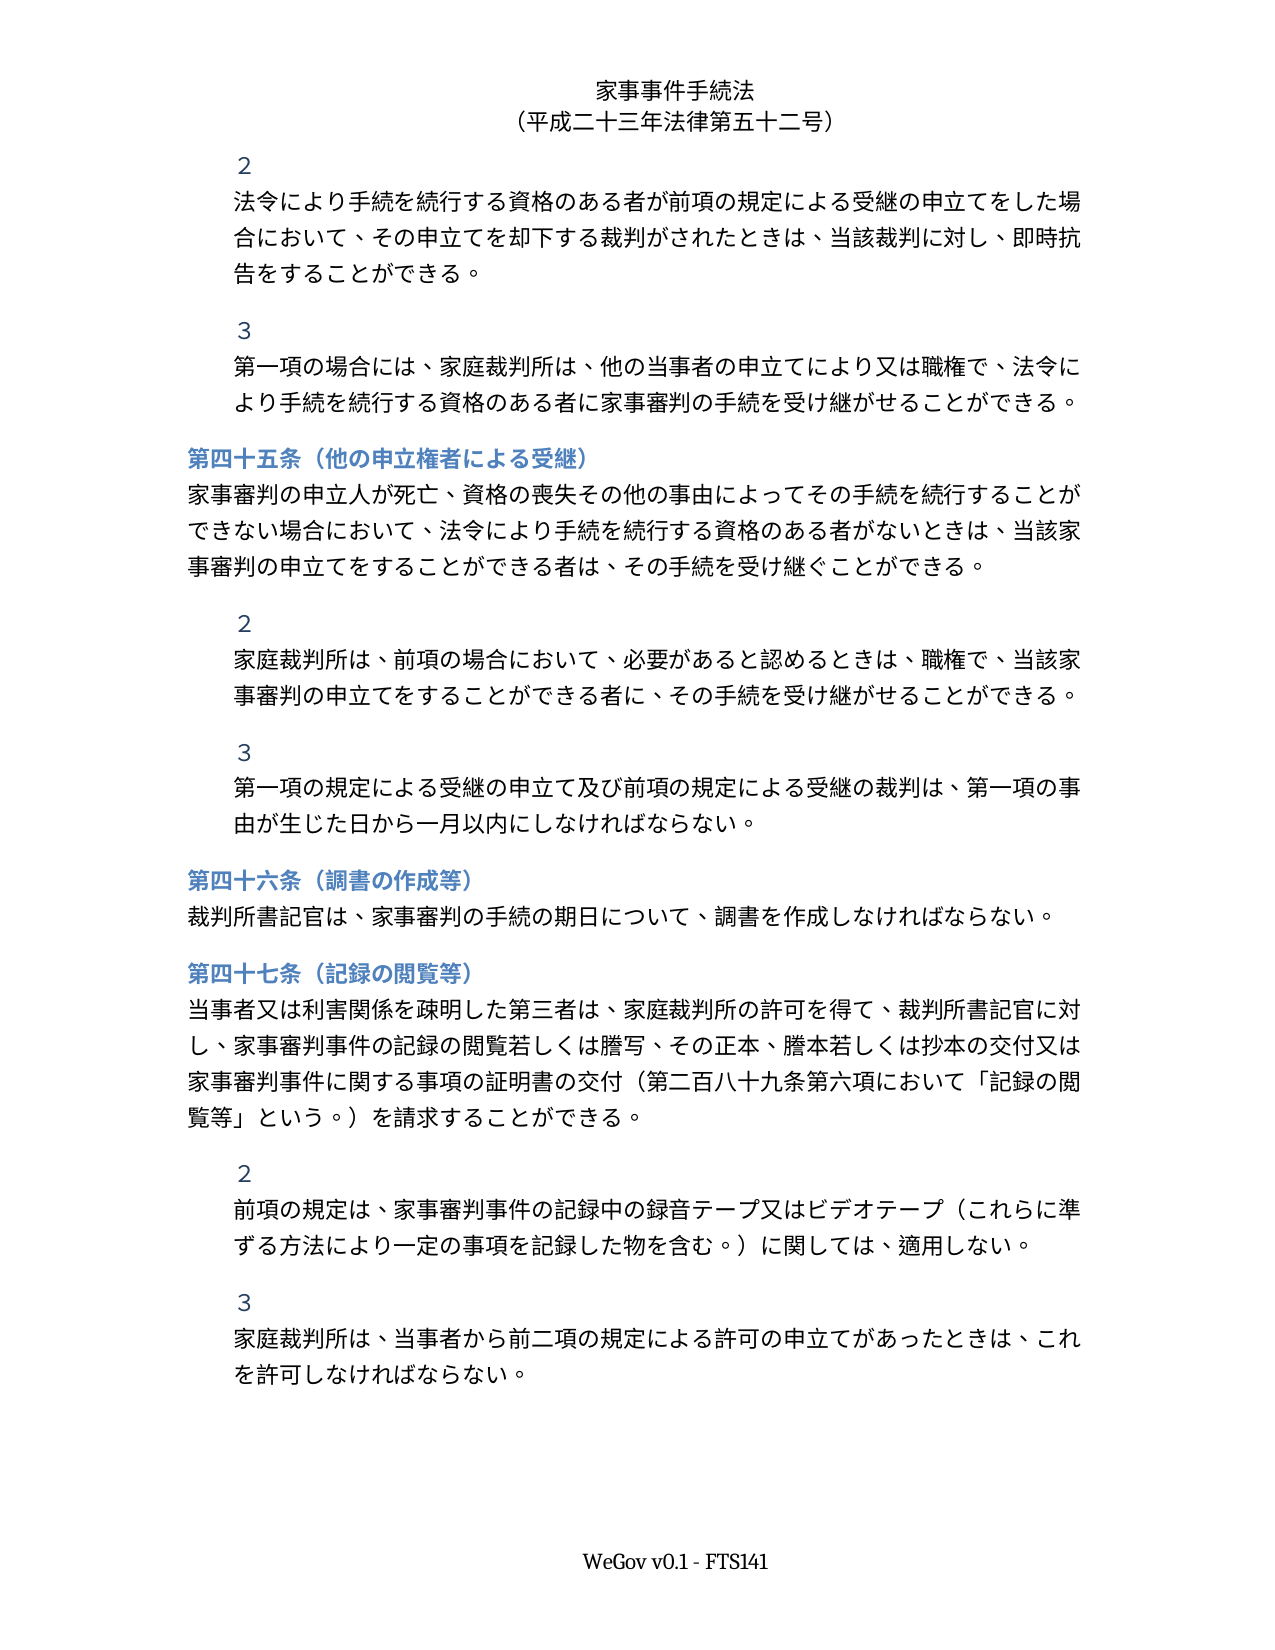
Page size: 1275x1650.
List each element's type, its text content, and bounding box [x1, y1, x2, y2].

text 法令により手続を続行する資格のある者が前項の規定による受継の申立てをした場合において、その申立てを却下する裁判がされたときは、当該裁判に対し、即時抗告をすることができる。 [233, 186, 1087, 289]
subtitle 第四十六条（調書の作成等） [187, 865, 1087, 896]
text 当事者又は利害関係を疎明した第三者は、家庭裁判所の許可を得て、裁判所書記官に対し、家事審判事件の記録の閲覧若しくは謄写、その正本、謄本若しくは抄本の交付又は家事審判事件に関する事項の証明書の交付（第二百八十九条第六項において「記録の閲覧等」という。）を請求することができる。 [187, 994, 1087, 1133]
subtitle ３ [233, 736, 1087, 768]
subtitle 第四十五条（他の申立権者による受継） [187, 443, 1087, 474]
text 家庭裁判所は、当事者から前二項の規定による許可の申立てがあったときは、これを許可しなければならない。 [233, 1323, 1087, 1390]
text 裁判所書記官は、家事審判の手続の期日について、調書を作成しなければならない。 [187, 901, 1087, 932]
subtitle ２ [233, 608, 1087, 639]
subtitle ３ [233, 314, 1087, 346]
text 前項の規定は、家事審判事件の記録中の録音テープ又はビデオテープ（これらに準ずる方法により一定の事項を記録した物を含む。）に関しては、適用しない。 [233, 1194, 1087, 1261]
subtitle 第四十七条（記録の閲覧等） [187, 958, 1087, 989]
text 第一項の規定による受継の申立て及び前項の規定による受継の裁判は、第一項の事由が生じた日から一月以内にしなければならない。 [233, 772, 1087, 839]
subtitle ２ [233, 150, 1087, 181]
text 家事審判の申立人が死亡、資格の喪失その他の事由によってその手続を続行することができない場合において、法令により手続を続行する資格のある者がないときは、当該家事審判の申立てをすることができる者は、その手続を受け継ぐことができる。 [187, 479, 1087, 582]
subtitle ３ [233, 1287, 1087, 1318]
text 家庭裁判所は、前項の場合において、必要があると認めるときは、職権で、当該家事審判の申立てをすることができる者に、その手続を受け継がせることができる。 [233, 644, 1087, 711]
text 第一項の場合には、家庭裁判所は、他の当事者の申立てにより又は職権で、法令により手続を続行する資格のある者に家事審判の手続を受け継がせることができる。 [233, 351, 1087, 418]
subtitle ２ [233, 1158, 1087, 1189]
